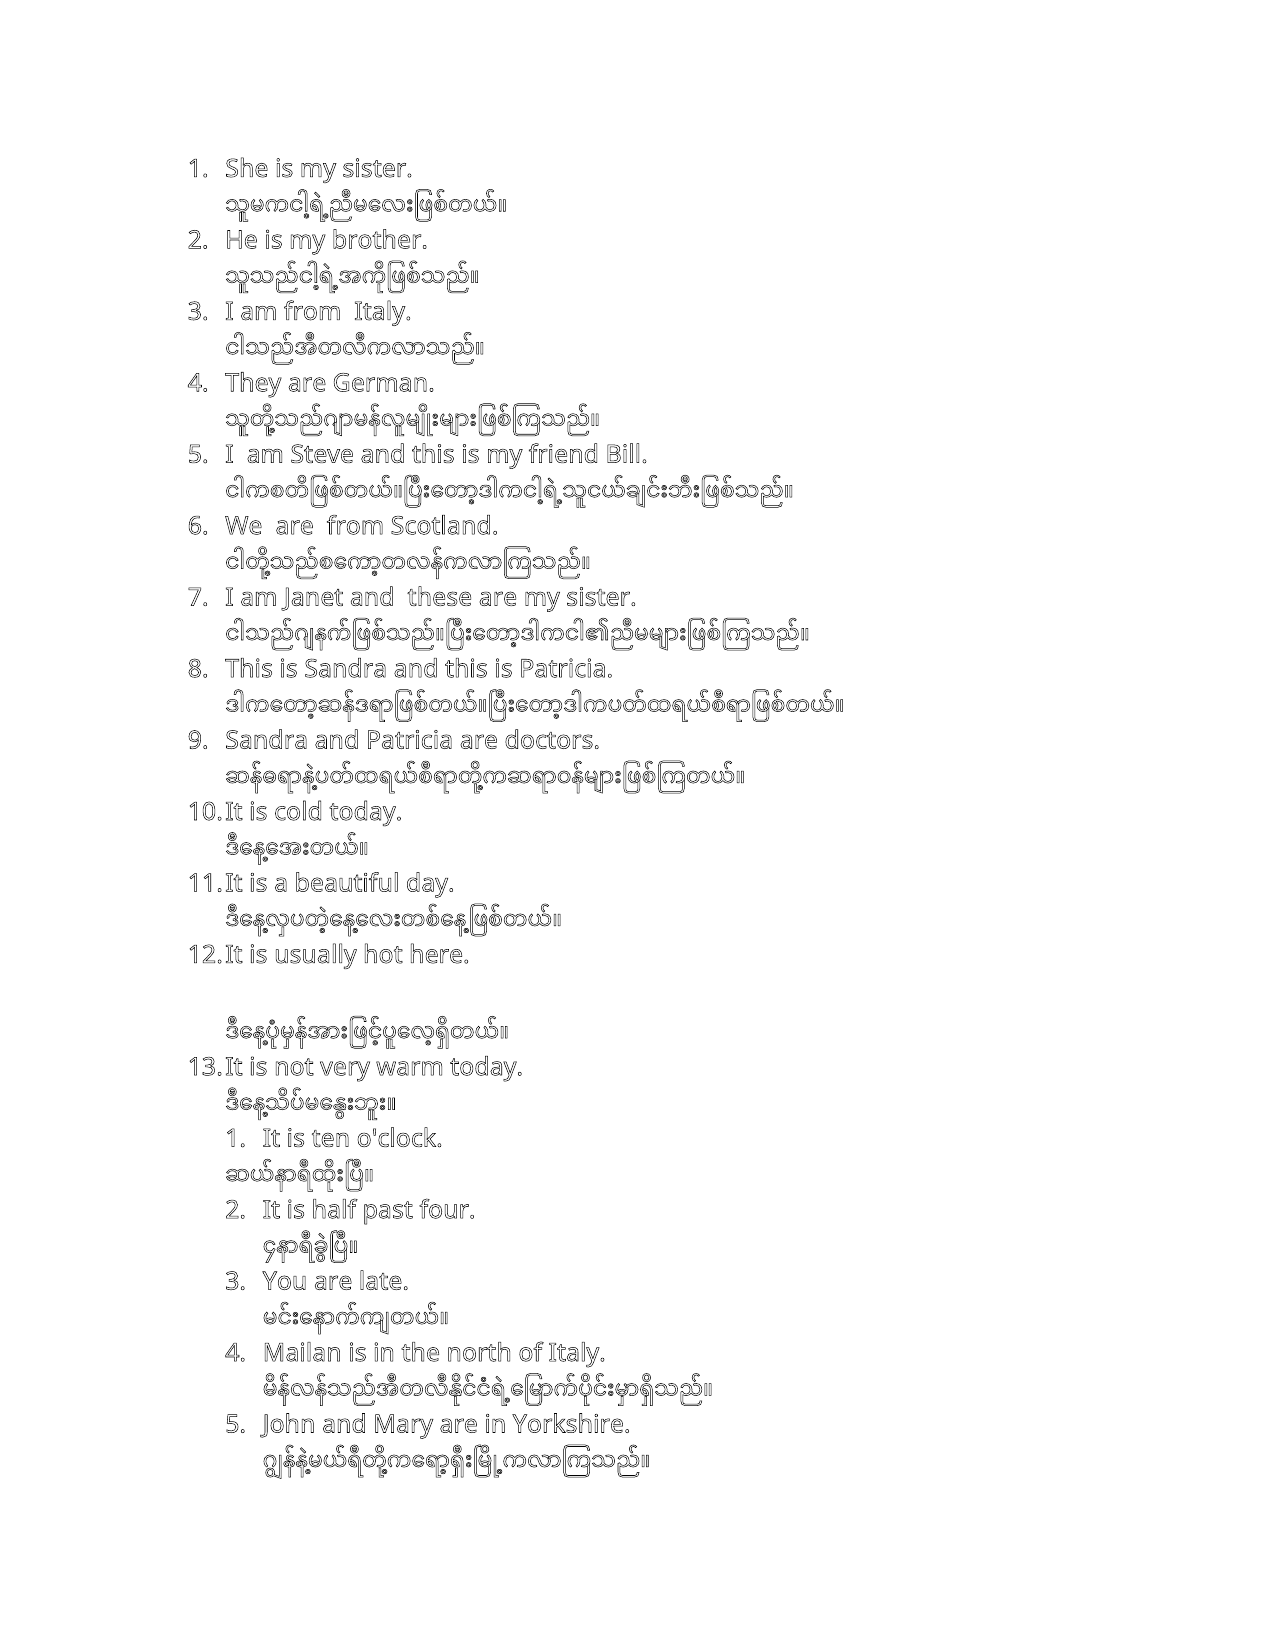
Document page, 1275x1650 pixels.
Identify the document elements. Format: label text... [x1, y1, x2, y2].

list ငါတို့သည်စကော့တလန်ကလာကြသည်။ [507, 548, 577, 574]
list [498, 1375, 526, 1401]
list မိန်လန်သည်အီတလီနိုင်ငံရဲ့မြောက်ပိုင်းမှာရှိသည်။ [356, 1375, 501, 1401]
list ငါသည်ဂျနက်ဖြစ်သည်။ပြီးတော့ဒါကငါ၏ညီမများဖြစ်ကြသည်။ [450, 619, 630, 645]
list It is ten o'clock. [225, 1120, 1125, 1154]
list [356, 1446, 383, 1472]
list သူသည်ငါ့ရဲ့အကိုဖြစ်သည်။ [225, 262, 294, 288]
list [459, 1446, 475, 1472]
list ဒီနေ့သိပ်မနွေးဘူး။ [225, 1089, 286, 1115]
list ငါသည်အီတလီကလာသည်။ [275, 334, 471, 359]
list ဒီနေ့လှပတဲ့နေ့လေးတစ်နေ့ဖြစ်တယ်။ [473, 905, 1125, 931]
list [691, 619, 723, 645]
list သူတို့သည်ဂျာမန်လူမျိုးများဖြစ်ကြသည်။ [571, 405, 1125, 431]
list သူသည်ငါ့ရဲ့အကိုဖြစ်သည်။ [450, 262, 1125, 288]
list ဒီနေ့ပုံမှန်အားဖြင့်ပူလေ့ရှိတယ်။ [353, 1018, 441, 1043]
list မင်းနောက်ကျတယ်။ [262, 1303, 1125, 1329]
list It is a beautiful day. [187, 864, 1125, 899]
list ငါကစတိဖြစ်တယ်။ပြီးတော့ဒါကငါ့ရဲ့သူငယ်ချင်းဘီးဖြစ်သည်။ [764, 477, 1125, 502]
list ဒါကတော့ဆန်ဒရာဖြစ်တယ်။ပြီးတော့ဒါကပတ်ထရယ်စီရာဖြစ်တယ်။ [756, 691, 1125, 717]
list They are German. [187, 364, 1125, 398]
list We are from Scotland. [187, 507, 1125, 541]
list သူသည်ငါ့ရဲ့အကိုဖြစ်သည်။ [405, 262, 465, 288]
list ငါတို့သည်စကော့တလန်ကလာကြသည်။ [299, 548, 436, 574]
list Sandra and Patricia are doctors. [187, 722, 1125, 756]
list This is Sandra and this is Patricia. [187, 650, 1125, 684]
list Mailan is in the north of Italy. [225, 1334, 1125, 1368]
list ဆယ်နာရီထိုးပြီ။ [266, 1161, 307, 1186]
list ငါသည်အီတလီကလာသည်။ [455, 334, 1125, 359]
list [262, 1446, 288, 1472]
list You are late. [225, 1263, 1125, 1297]
list ငါတို့သည်စကော့တလန်ကလာကြသည်။ [561, 548, 1125, 574]
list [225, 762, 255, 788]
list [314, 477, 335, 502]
list It is not very warm today. [187, 1048, 1125, 1082]
list She is my sister. [187, 150, 1125, 184]
list မိန်လန်သည်အီတလီနိုင်ငံရဲ့မြောက်ပိုင်းမှာရှိသည်။ [684, 1375, 1125, 1401]
list ငါသည်အီတလီကလာသည်။ [225, 334, 290, 359]
list ငါကစတိဖြစ်တယ်။ပြီးတော့ဒါကငါ့ရဲ့သူငယ်ချင်းဘီးဖြစ်သည်။ [412, 477, 702, 502]
list ၄နာရီခွဲပြီ။ [262, 1232, 309, 1258]
list It is cold today. [187, 793, 1125, 827]
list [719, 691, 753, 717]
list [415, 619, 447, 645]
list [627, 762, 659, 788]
list မိန်လန်သည်အီတလီနိုင်ငံရဲ့မြောက်ပိုင်းမှာရှိသည်။ [528, 1375, 699, 1401]
list ဆန်ဓရာနဲ့ပတ်ထရယ်စီရာတို့ကဆရာဝန်များဖြစ်ကြတယ်။ [255, 762, 478, 788]
list I am from Italy. [187, 293, 1125, 327]
list ဒါကတော့ဆန်ဒရာဖြစ်တယ်။ပြီးတော့ဒါကပတ်ထရယ်စီရာဖြစ်တယ်။ [225, 691, 347, 717]
list ငါတို့သည်စကော့တလန်ကလာကြသည်။ [436, 548, 504, 574]
list John and Mary are in Yorkshire. [225, 1406, 1125, 1440]
list ဒီနေ့သိပ်မနွေးဘူး။ [261, 1089, 1125, 1115]
list ဒီနေ့ပုံမှန်အားဖြင့်ပူလေ့ရှိတယ်။ [225, 1018, 350, 1043]
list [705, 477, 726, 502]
list ဂျွန်နဲ့မယ်ရီတို့ကရော့ရှီးမြို့ကလာကြသည်။ [621, 1446, 1125, 1472]
list ငါသည်ဂျနက်ဖြစ်သည်။ပြီးတော့ဒါကငါ၏ညီမများဖြစ်ကြသည်။ [780, 619, 1125, 645]
list He is my brother. [187, 221, 1125, 256]
list It is usually hot here. [187, 936, 1125, 970]
list It is half past four. [225, 1191, 1125, 1225]
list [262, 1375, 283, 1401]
list ၄နာရီခွဲပြီ။ [333, 1232, 1125, 1258]
list ဆယ်နာရီထိုးပြီ။ [225, 1161, 279, 1186]
list ဒါကတော့ဆန်ဒရာဖြစ်တယ်။ပြီးတော့ဒါကပတ်ထရယ်စီရာဖြစ်တယ်။ [492, 691, 736, 717]
list I am Steve and this is my friend Bill. [187, 436, 1125, 470]
list ဒီနေ့အေးတယ်။ [225, 834, 1125, 859]
list I am Janet and these are my sister. [187, 579, 1125, 613]
list သူမကငါ့ရဲ့ညီမလေးဖြစ်တယ်။ [418, 191, 1125, 216]
list သူသည်ငါ့ရဲ့အကိုဖြစ်သည်။ [279, 262, 382, 288]
list ဒီနေ့လှပတဲ့နေ့လေးတစ်နေ့ဖြစ်တယ်။ [225, 905, 471, 931]
list ဒီနေ့ပုံမှန်အားဖြင့်ပူလေ့ရှိတယ်။ [443, 1018, 1125, 1043]
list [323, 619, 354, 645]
list သူမကငါ့ရဲ့ညီမလေးဖြစ်တယ်။ [225, 191, 415, 216]
list ဆယ်နာရီထိုးပြီ။ [349, 1161, 1125, 1186]
list ဆန်ဓရာနဲ့ပတ်ထရယ်စီရာတို့ကဆရာဝန်များဖြစ်ကြတယ်။ [661, 762, 1125, 788]
